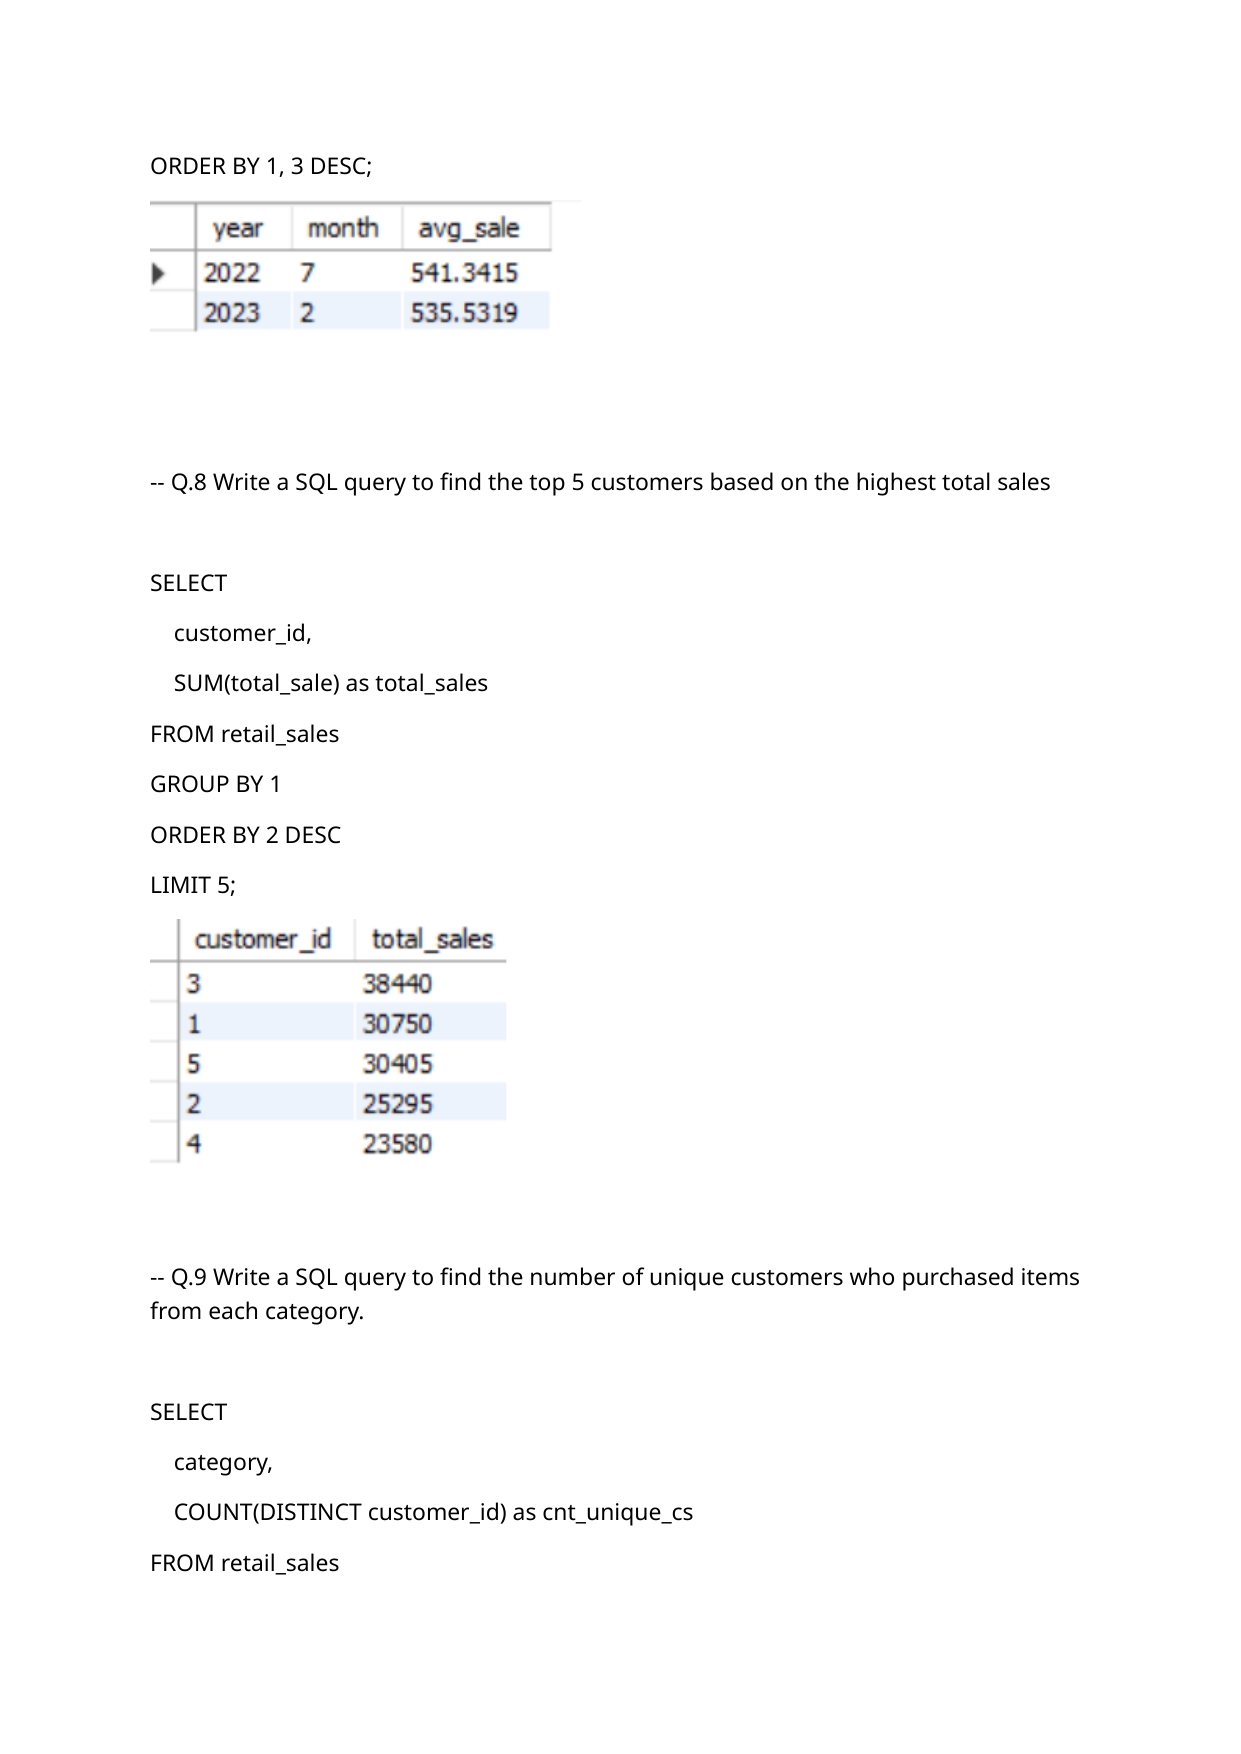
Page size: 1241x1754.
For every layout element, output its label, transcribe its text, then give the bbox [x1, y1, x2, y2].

text FROM retail_sales [150, 1547, 1090, 1578]
text ORDER BY 2 DESC [150, 819, 1090, 850]
text SELECT [150, 567, 1090, 598]
text SUM(total_sale) as total_sales [150, 667, 1090, 699]
picture [150, 200, 582, 346]
text SELECT [150, 1396, 1090, 1427]
text FROM retail_sales [150, 718, 1090, 749]
text -- Q.8 Write a SQL query to find the top 5 customers based on the highest total sales [150, 466, 1090, 497]
text COUNT(DISTINCT customer_id) as cnt_unique_cs [150, 1496, 1090, 1528]
text customer_id, [150, 617, 1090, 648]
text category, [150, 1446, 1090, 1477]
text -- Q.9 Write a SQL query to find the number of unique customers who purchased items from each category. [150, 1261, 1090, 1326]
picture [150, 919, 507, 1192]
text LIMIT 5; [150, 869, 1090, 900]
text GROUP BY 1 [150, 768, 1090, 799]
text ORDER BY 1, 3 DESC; [150, 150, 1090, 181]
